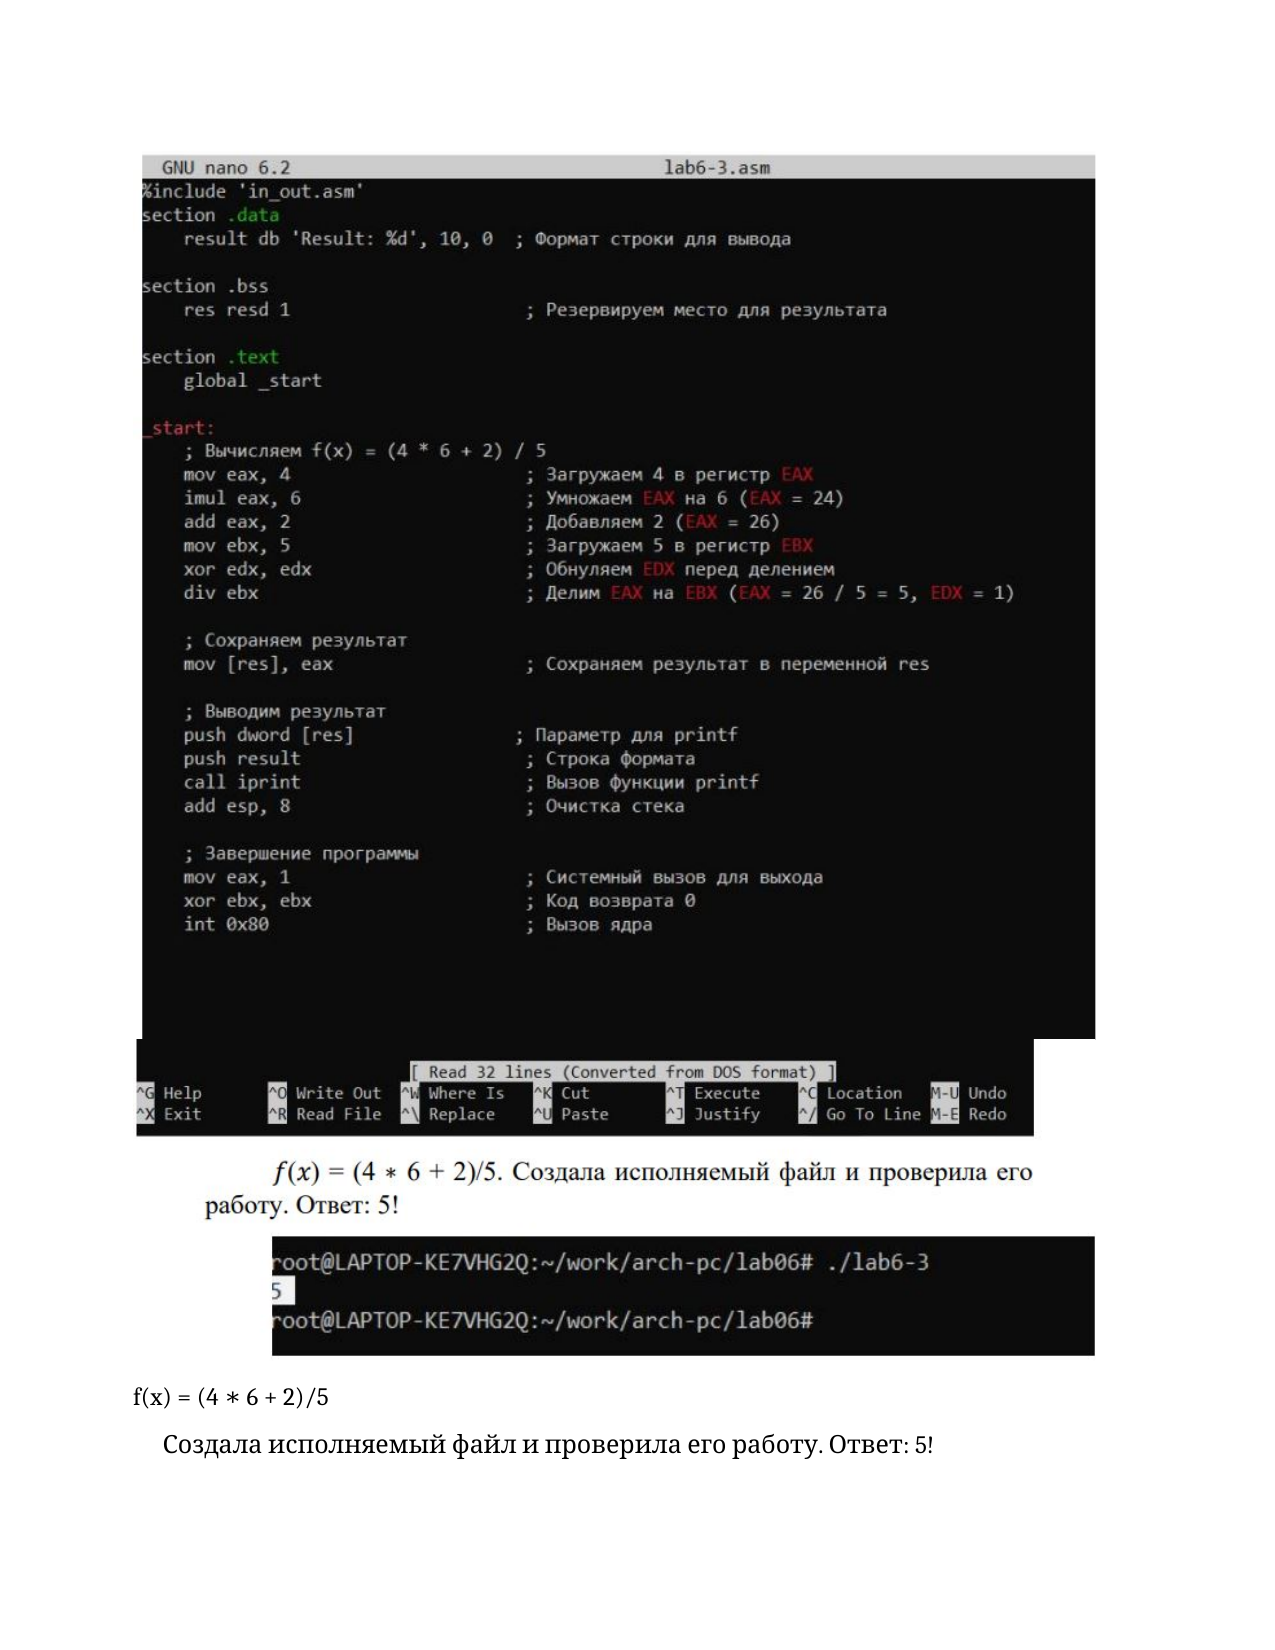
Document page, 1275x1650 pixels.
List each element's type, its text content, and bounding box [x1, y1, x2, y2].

text f(x) = (4 ∗ 6 + 2)/5 [133, 1383, 1125, 1412]
picture [132, 150, 1096, 1365]
text Создала исполняемый файл и проверила его работу. Ответ: 5! [133, 1431, 1125, 1459]
